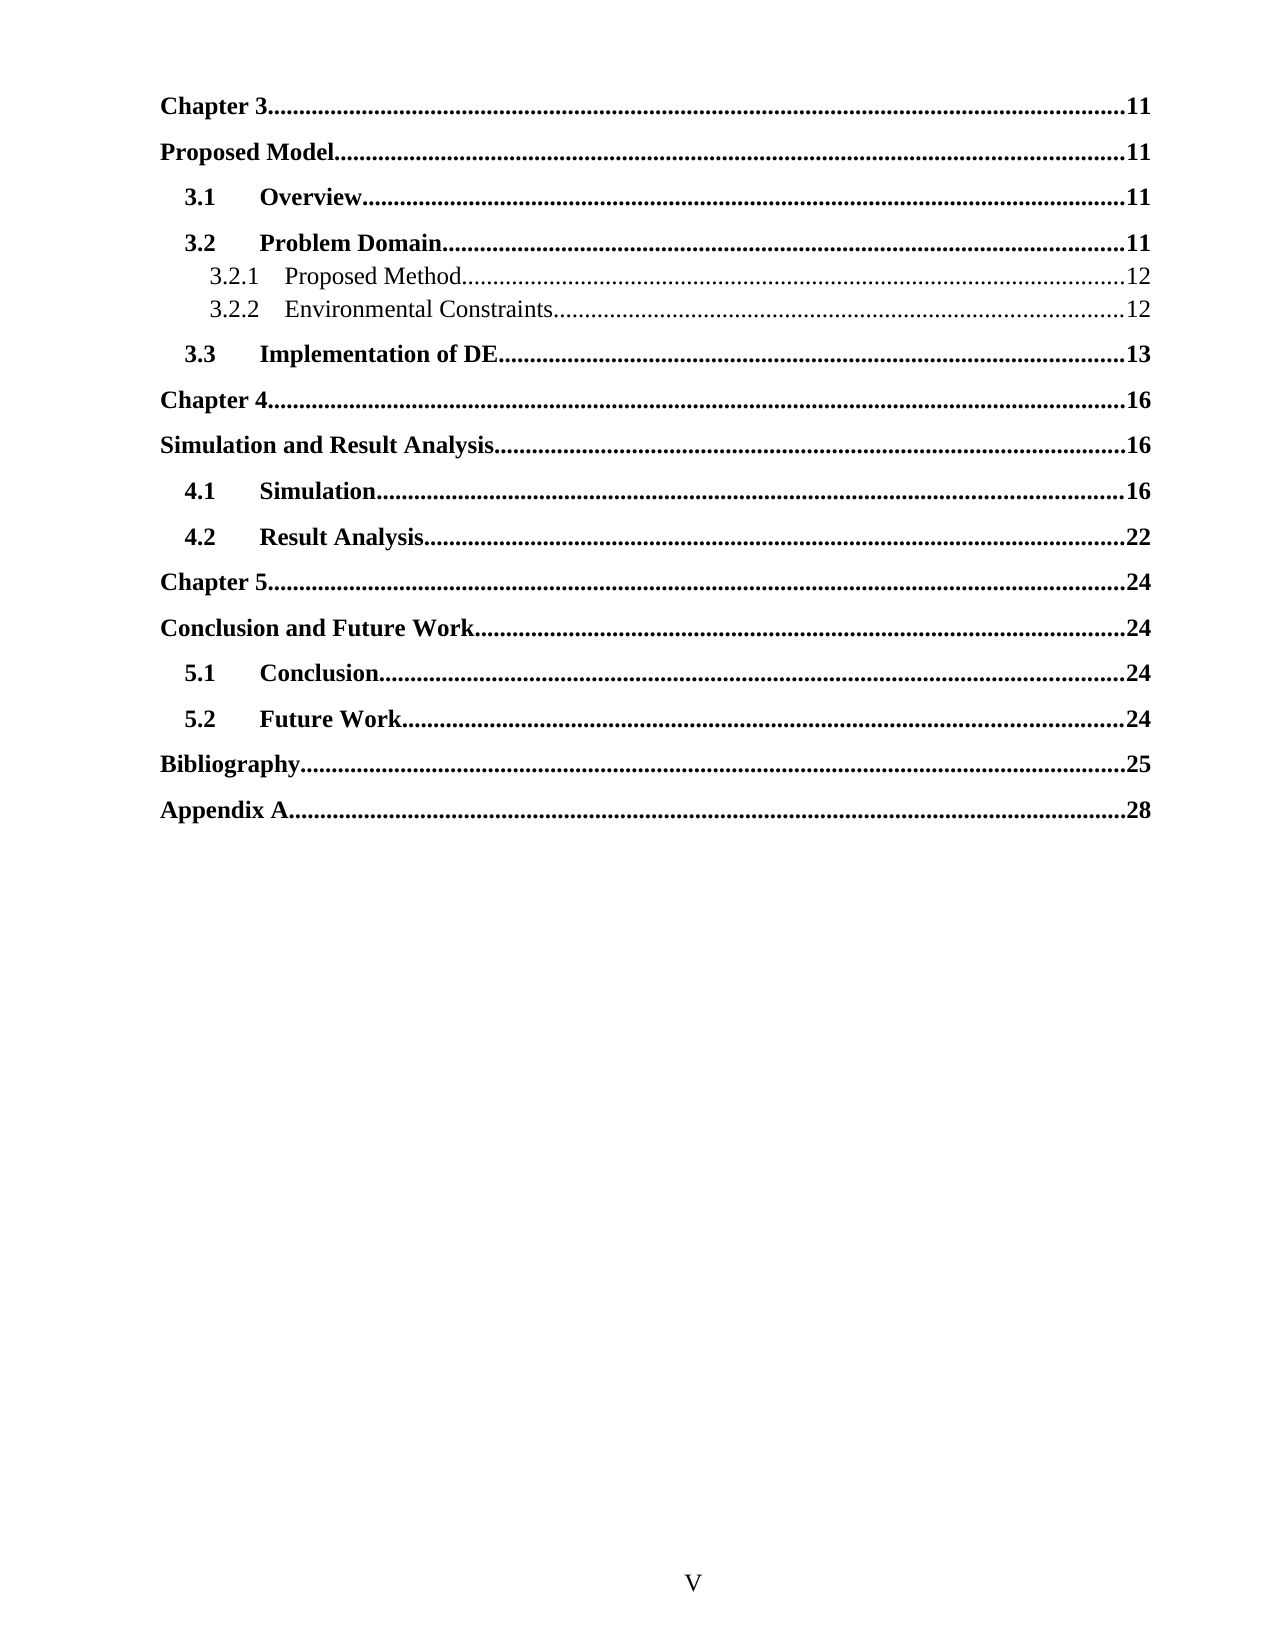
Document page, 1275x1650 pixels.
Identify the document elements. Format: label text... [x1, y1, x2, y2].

text Bibliography 25 [159, 749, 1152, 778]
text 5.2 Future Work 24 [184, 704, 1152, 732]
text 5.1 Conclusion 24 [184, 658, 1152, 687]
text Chapter 3 11 [159, 91, 1152, 120]
text 3.2.2 Environmental Constraints 12 [209, 294, 1152, 323]
text 3.3 Implementation of DE 13 [184, 339, 1152, 368]
text 3.2 Problem Domain 11 [184, 228, 1152, 257]
text 4.1 Simulation 16 [184, 476, 1152, 505]
text 3.1 Overview 11 [184, 182, 1152, 211]
text Chapter 5 24 [159, 567, 1152, 596]
text Simulation and Result Analysis 16 [159, 431, 1152, 459]
text Chapter 4 16 [159, 385, 1152, 414]
text 4.2 Result Analysis 22 [184, 522, 1152, 550]
text Proposed Model 11 [159, 137, 1152, 166]
text Conclusion and Future Work 24 [159, 613, 1152, 641]
text 3.2.1 Proposed Method 12 [209, 261, 1152, 290]
text Appendix A 28 [159, 795, 1152, 823]
